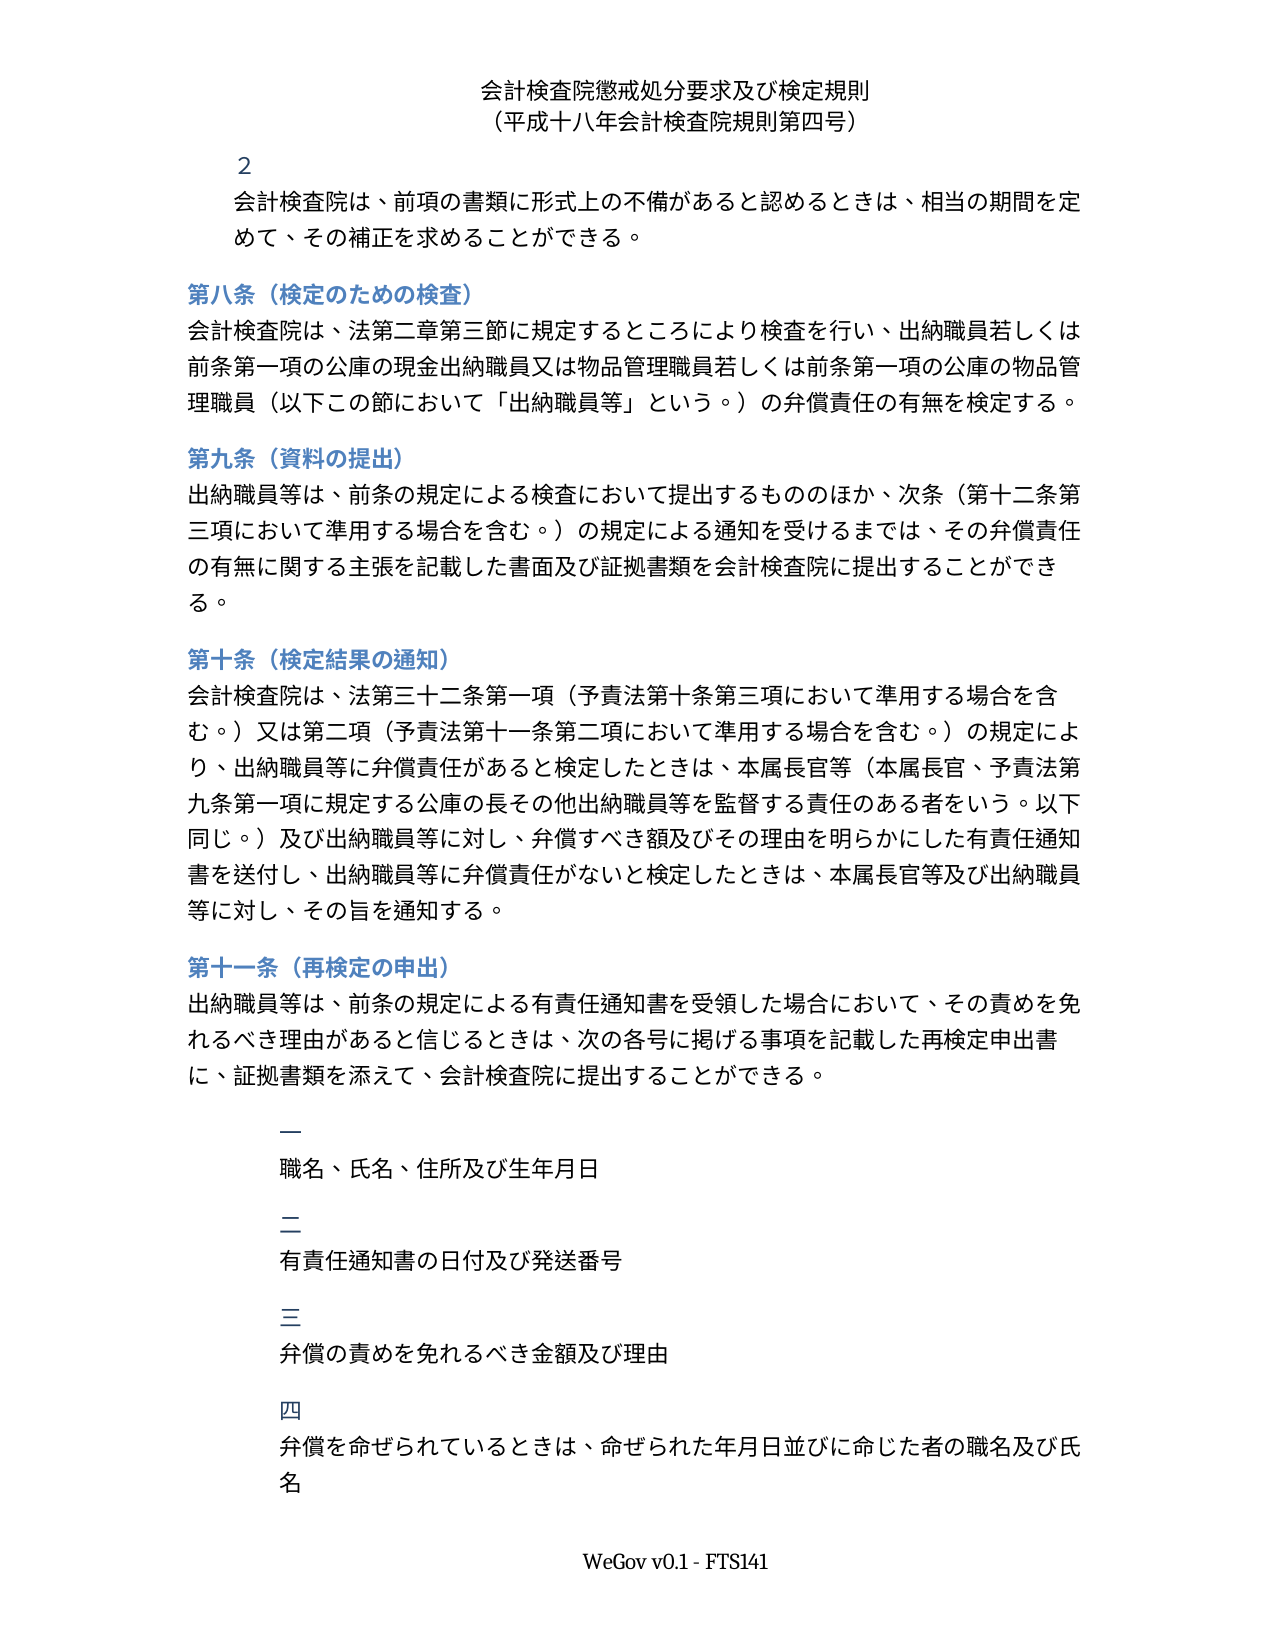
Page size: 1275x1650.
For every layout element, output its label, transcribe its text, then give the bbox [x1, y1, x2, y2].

text 出納職員等は、前条の規定による検査において提出するもののほか、次条（第十二条第三項において準用する場合を含む。）の規定による通知を受けるまでは、その弁償責任の有無に関する主張を記載した書面及び証拠書類を会計検査院に提出することができる。 [187, 479, 1087, 618]
text 弁償を命ぜられているときは、命ぜられた年月日並びに命じた者の職名及び氏名 [279, 1431, 1087, 1498]
subtitle 一 [279, 1117, 1087, 1148]
text 職名、氏名、住所及び生年月日 [279, 1153, 1087, 1184]
text 会計検査院は、前項の書類に形式上の不備があると認めるときは、相当の期間を定めて、その補正を求めることができる。 [233, 186, 1087, 253]
subtitle 第八条（検定のための検査） [187, 279, 1087, 310]
subtitle 第十一条（再検定の申出） [187, 952, 1087, 983]
subtitle 二 [279, 1209, 1087, 1241]
text 出納職員等は、前条の規定による有責任通知書を受領した場合において、その責めを免れるべき理由があると信じるときは、次の各号に掲げる事項を記載した再検定申出書に、証拠書類を添えて、会計検査院に提出することができる。 [187, 988, 1087, 1091]
text 会計検査院は、法第二章第三節に規定するところにより検査を行い、出納職員若しくは前条第一項の公庫の現金出納職員又は物品管理職員若しくは前条第一項の公庫の物品管理職員（以下この節において「出納職員等」という。）の弁償責任の有無を検定する。 [187, 314, 1087, 418]
text 有責任通知書の日付及び発送番号 [279, 1245, 1087, 1277]
subtitle 三 [279, 1302, 1087, 1333]
text 弁償の責めを免れるべき金額及び理由 [279, 1338, 1087, 1369]
text 会計検査院は、法第三十二条第一項（予責法第十条第三項において準用する場合を含む。）又は第二項（予責法第十一条第二項において準用する場合を含む。）の規定により、出納職員等に弁償責任があると検定したときは、本属長官等（本属長官、予責法第九条第一項に規定する公庫の長その他出納職員等を監督する責任のある者をいう。以下同じ。）及び出納職員等に対し、弁償すべき額及びその理由を明らかにした有責任通知書を送付し、出納職員等に弁償責任がないと検定したときは、本属長官等及び出納職員等に対し、その旨を通知する。 [187, 680, 1087, 927]
subtitle ２ [233, 150, 1087, 181]
subtitle 四 [279, 1395, 1087, 1426]
subtitle 第九条（資料の提出） [187, 443, 1087, 474]
subtitle 第十条（検定結果の通知） [187, 644, 1087, 675]
